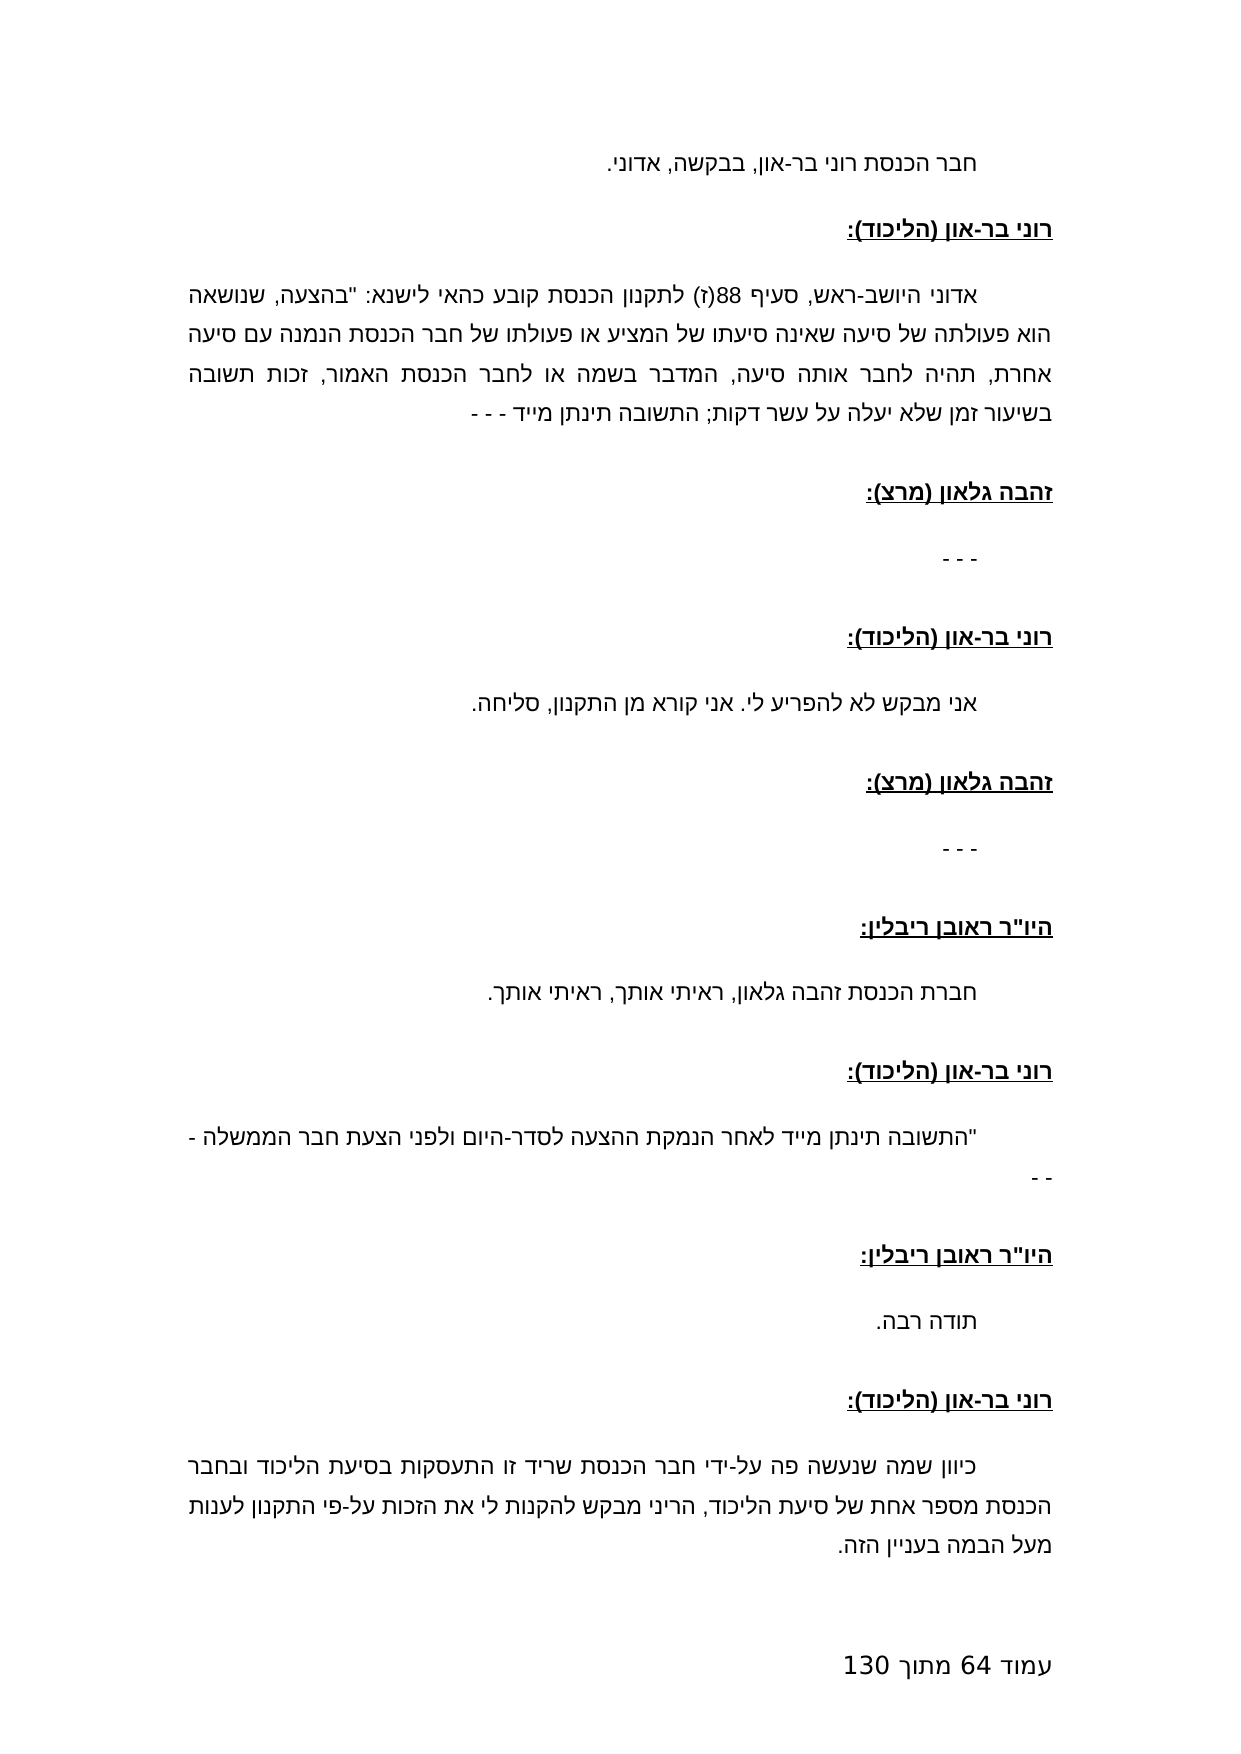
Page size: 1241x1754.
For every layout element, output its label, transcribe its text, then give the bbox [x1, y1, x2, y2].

text רוני בר-און (הליכוד): [187, 189, 1053, 242]
text חברת הכנסת זהבה גלאון, ראיתי אותך, ראיתי אותך. [187, 979, 1053, 1006]
text רוני בר-און (הליכוד): [187, 1387, 1053, 1414]
text - - - [187, 834, 1053, 861]
text - - - [187, 545, 1053, 571]
text כיוון שמה שנעשה פה על-ידי חבר הכנסת שריד זו התעסקות בסיעת הליכוד ובחבר הכנסת מספר אחת של סיעת הליכוד, הריני מבקש להקנות לי את הזכות על-פי התקנון לענות מעל הבמה בעניין הזה. [187, 1453, 1053, 1558]
text היו"ר ראובן ריבלין: [187, 1242, 1053, 1269]
text זהבה גלאון (מרצ): [187, 769, 1053, 795]
text אני מבקש לא להפריע לי. אני קורא מן התקנון, סליחה. [187, 690, 1053, 716]
text "התשובה תינתן מייד לאחר הנמקת ההצעה לסדר-היום ולפני הצעת חבר הממשלה - - - [187, 1124, 1053, 1190]
text זהבה גלאון (מרצ): [187, 479, 1053, 505]
text תודה רבה. [187, 1308, 1053, 1335]
text אדוני היושב-ראש, סעיף 88(ז) לתקנון הכנסת קובע כהאי לישנא: "בהצעה, שנושאה הוא פעולתה של סיעה שאינה סיעתו של המציע או פעולתו של חבר הכנסת הנמנה עם סיעה אחרת, תהיה לחבר אותה סיעה, המדבר בשמה או לחבר הכנסת האמור, זכות תשובה בשיעור זמן שלא יעלה על עשר דקות; התשובה תינתן מייד - - - [187, 282, 1053, 426]
text חבר הכנסת רוני בר-און, בבקשה, אדוני. [187, 150, 1053, 176]
text רוני בר-און (הליכוד): [187, 624, 1053, 650]
text היו"ר ראובן ריבלין: [187, 913, 1053, 940]
text רוני בר-און (הליכוד): [187, 1058, 1053, 1084]
